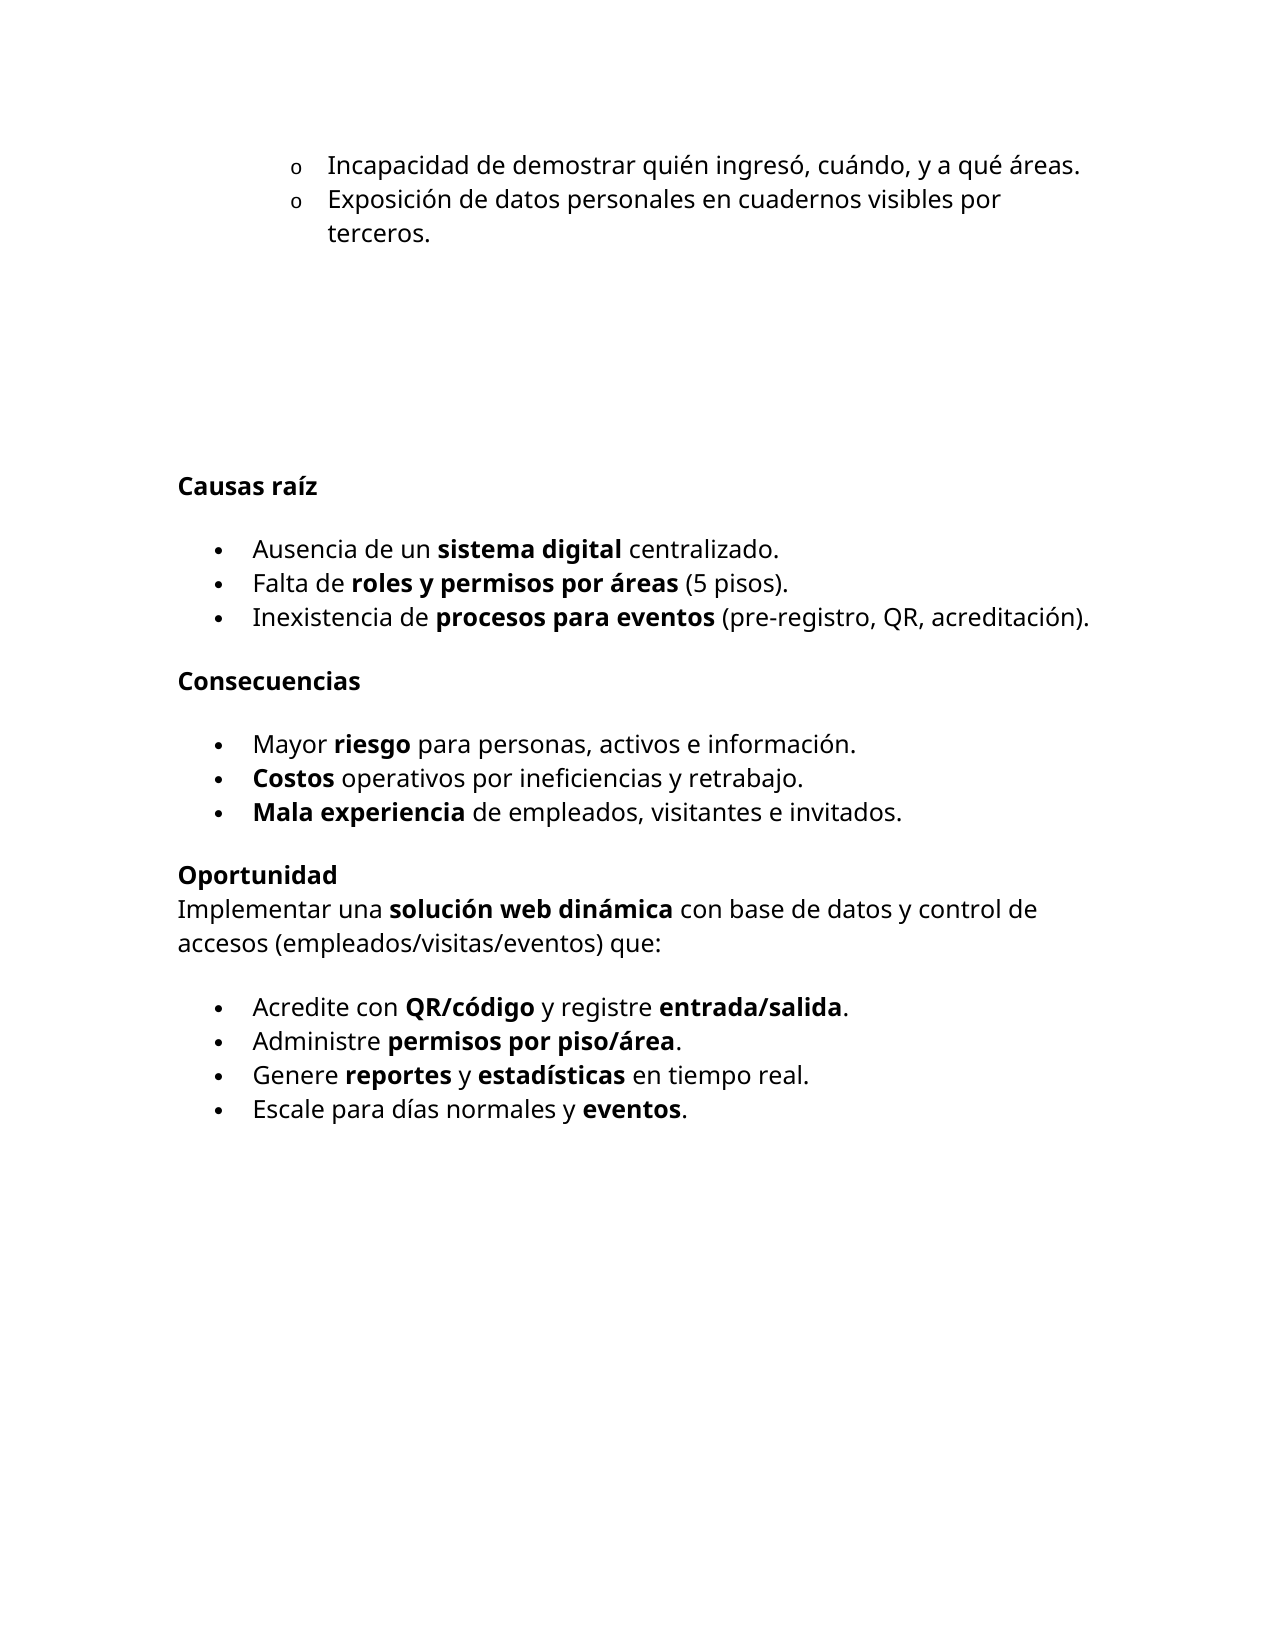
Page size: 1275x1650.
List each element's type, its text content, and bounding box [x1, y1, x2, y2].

list Falta de roles y permisos por áreas (5 pisos). [215, 566, 1098, 600]
list Costos operativos por ineficiencias y retrabajo. [215, 761, 1098, 794]
list Exposición de datos personales en cuadernos visibles por terceros. [290, 182, 1098, 250]
list Mayor riesgo para personas, activos e información. [215, 726, 1098, 761]
list Administre permisos por piso/área. [215, 1023, 1098, 1057]
list Mala experiencia de empleados, visitantes e invitados. [215, 794, 1098, 829]
list Acredite con QR/código y registre entrada/salida. [215, 989, 1098, 1023]
text Consecuencias [177, 663, 1098, 697]
list Inexistencia de procesos para eventos (pre-registro, QR, acreditación). [215, 600, 1098, 634]
list Escale para días normales y eventos. [215, 1091, 1098, 1125]
list Genere reportes y estadísticas en tiempo real. [215, 1057, 1098, 1091]
list Incapacidad de demostrar quién ingresó, cuándo, y a qué áreas. [290, 148, 1098, 182]
text Oportunidad Implementar una solución web dinámica con base de datos y control de accesos (empleados/visitas/eventos) que: [177, 858, 1098, 960]
list Ausencia de un sistema digital centralizado. [215, 532, 1098, 566]
text Causas raíz [177, 469, 1098, 503]
